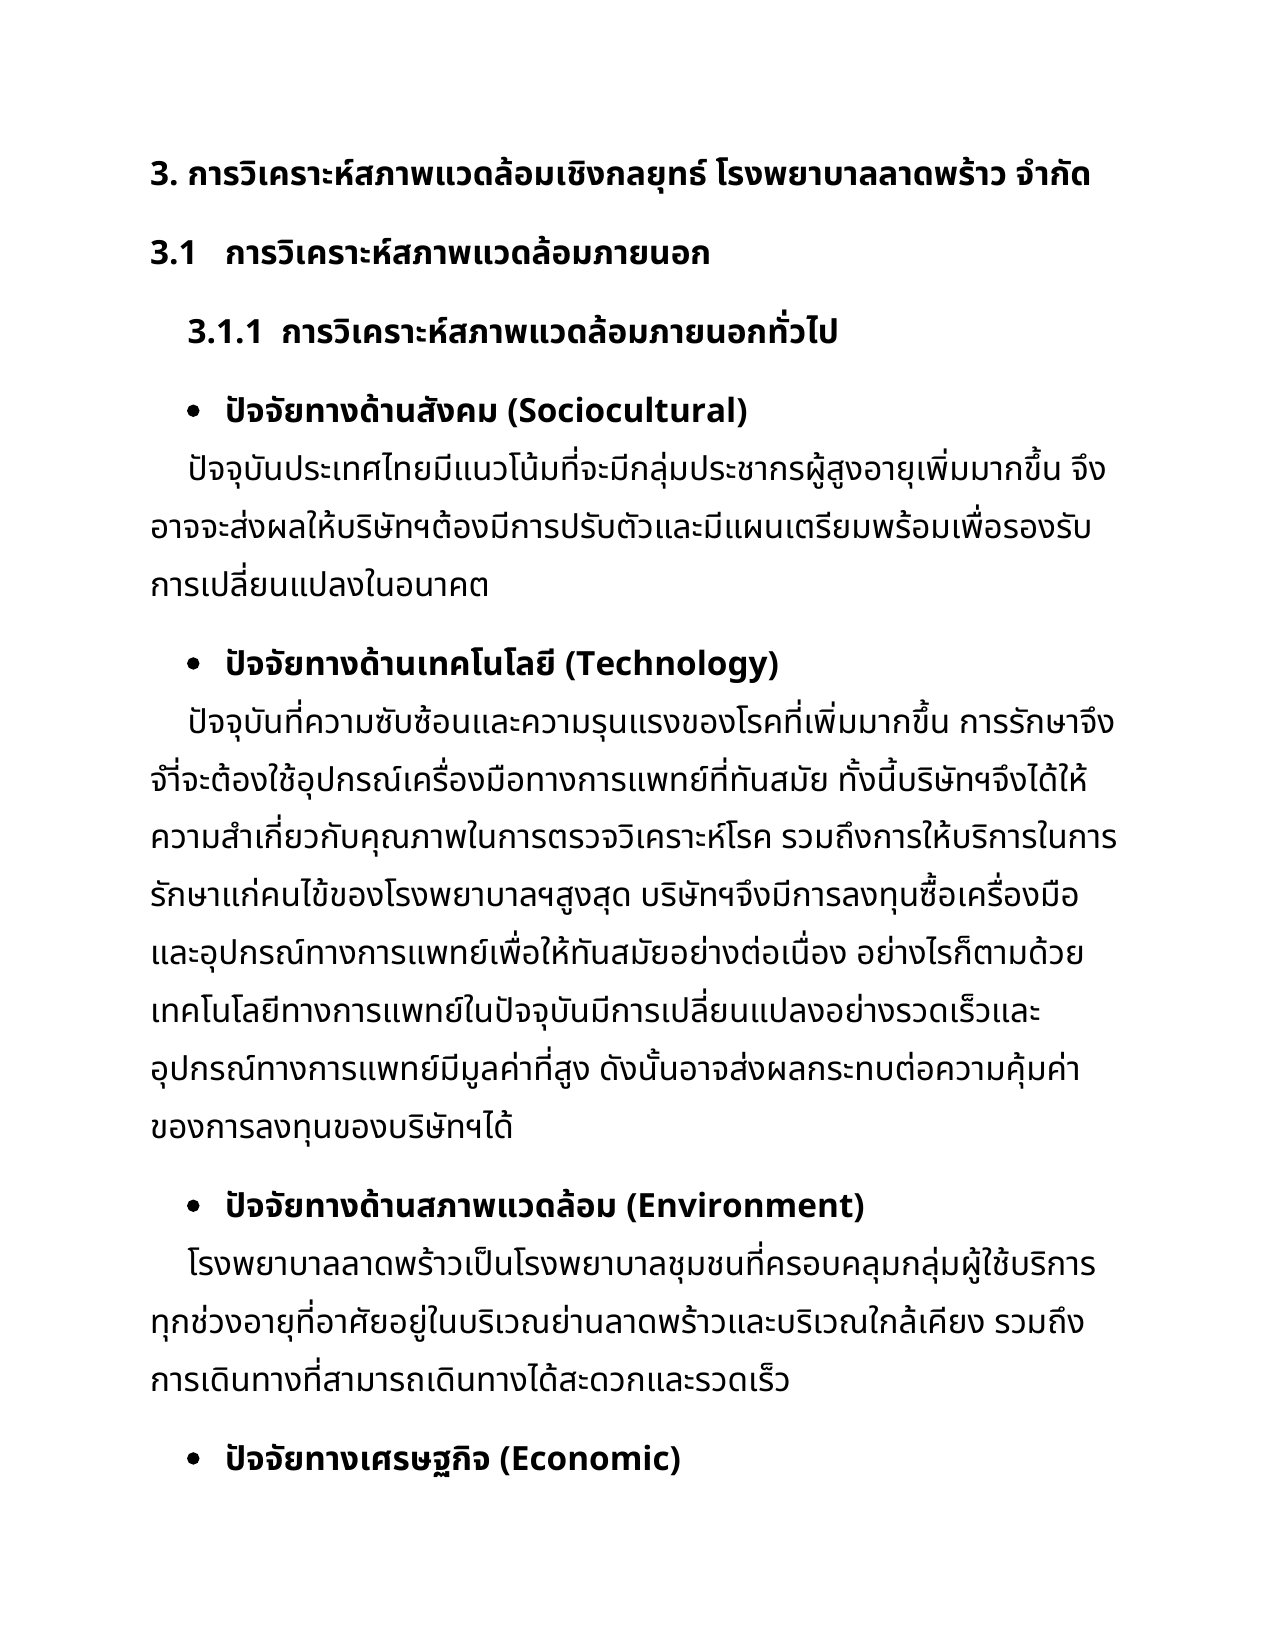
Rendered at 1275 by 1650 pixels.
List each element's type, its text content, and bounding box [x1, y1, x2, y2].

list ปัจจัยทางด้านสภาพแวดล้อม (Environment) [187, 1182, 1125, 1232]
text ปัจจุบันประเทศไทยมีแนวโน้มที่จะมีกลุ่มประชากรผู้สูงอายุเพิ่มมากขึ้น จึงอาจจะส่งผลให้บริษัทฯต้องมีการปรับตัวและมีแผนเตรียมพร้อมเพื่อรองรับการเปลี่ยนแปลงในอนาคต [150, 445, 1125, 611]
list ปัจจัยทางเศรษฐกิจ (Economic) [187, 1434, 1125, 1485]
text โรงพยาบาลลาดพร้าวเป็นโรงพยาบาลชุมชนที่ครอบคลุมกลุ่มผู้ใช้บริการทุกช่วงอายุที่อาศัยอยู่ในบริเวณย่านลาดพร้าวและบริเวณใกล้เคียง รวมถึงการเดินทางที่สามารถเดินทางได้สะดวกและรวดเร็ว [150, 1240, 1125, 1406]
list การวิเคราะห์สภาพแวดล้อมภายนอก [150, 229, 1125, 279]
list ปัจจัยทางด้านเทคโนโลยี (Technology) [187, 639, 1125, 690]
list ปัจจัยทางด้านสังคม (Sociocultural) [187, 387, 1125, 437]
list 3.1.1 การวิเคราะห์สภาพแวดล้อมภายนอกทั่วไป [150, 308, 1125, 358]
text 3. การวิเคราะห์สภาพแวดล้อมเชิงกลยุทธ์ โรงพยาบาลลาดพร้าว จำกัด [150, 150, 1125, 201]
text ปัจจุบันที่ความซับซ้อนและความรุนแรงของโรคที่เพิ่มมากขึ้น การรักษาจึงจำเป็นที่จะต้องใช้อุปกรณ์เครื่องมือทางการแพทย์ที่ทันสมัย ทั้งนี้บริษัทฯจึงได้ให้ความสำคัญเกี่ยวกับคุณภาพในการตรวจวิเคราะห์โรค รวมถึงการให้บริการในการรักษาแก่คนไข้ของโรงพยาบาลฯสูงสุด บริษัทฯจึงมีการลงทุนซื้อเครื่องมือและอุปกรณ์ทางการแพทย์เพื่อให้ทันสมัยอย่างต่อเนื่อง อย่างไรก็ตามด้วยเทคโนโลยีทางการแพทย์ในปัจจุบันมีการเปลี่ยนแปลงอย่างรวดเร็วและอุปกรณ์ทางการแพทย์มีมูลค่าที่สูง ดังนั้นอาจส่งผลกระทบต่อความคุ้มค่าของการลงทุนของบริษัทฯได้ [150, 698, 1125, 1153]
